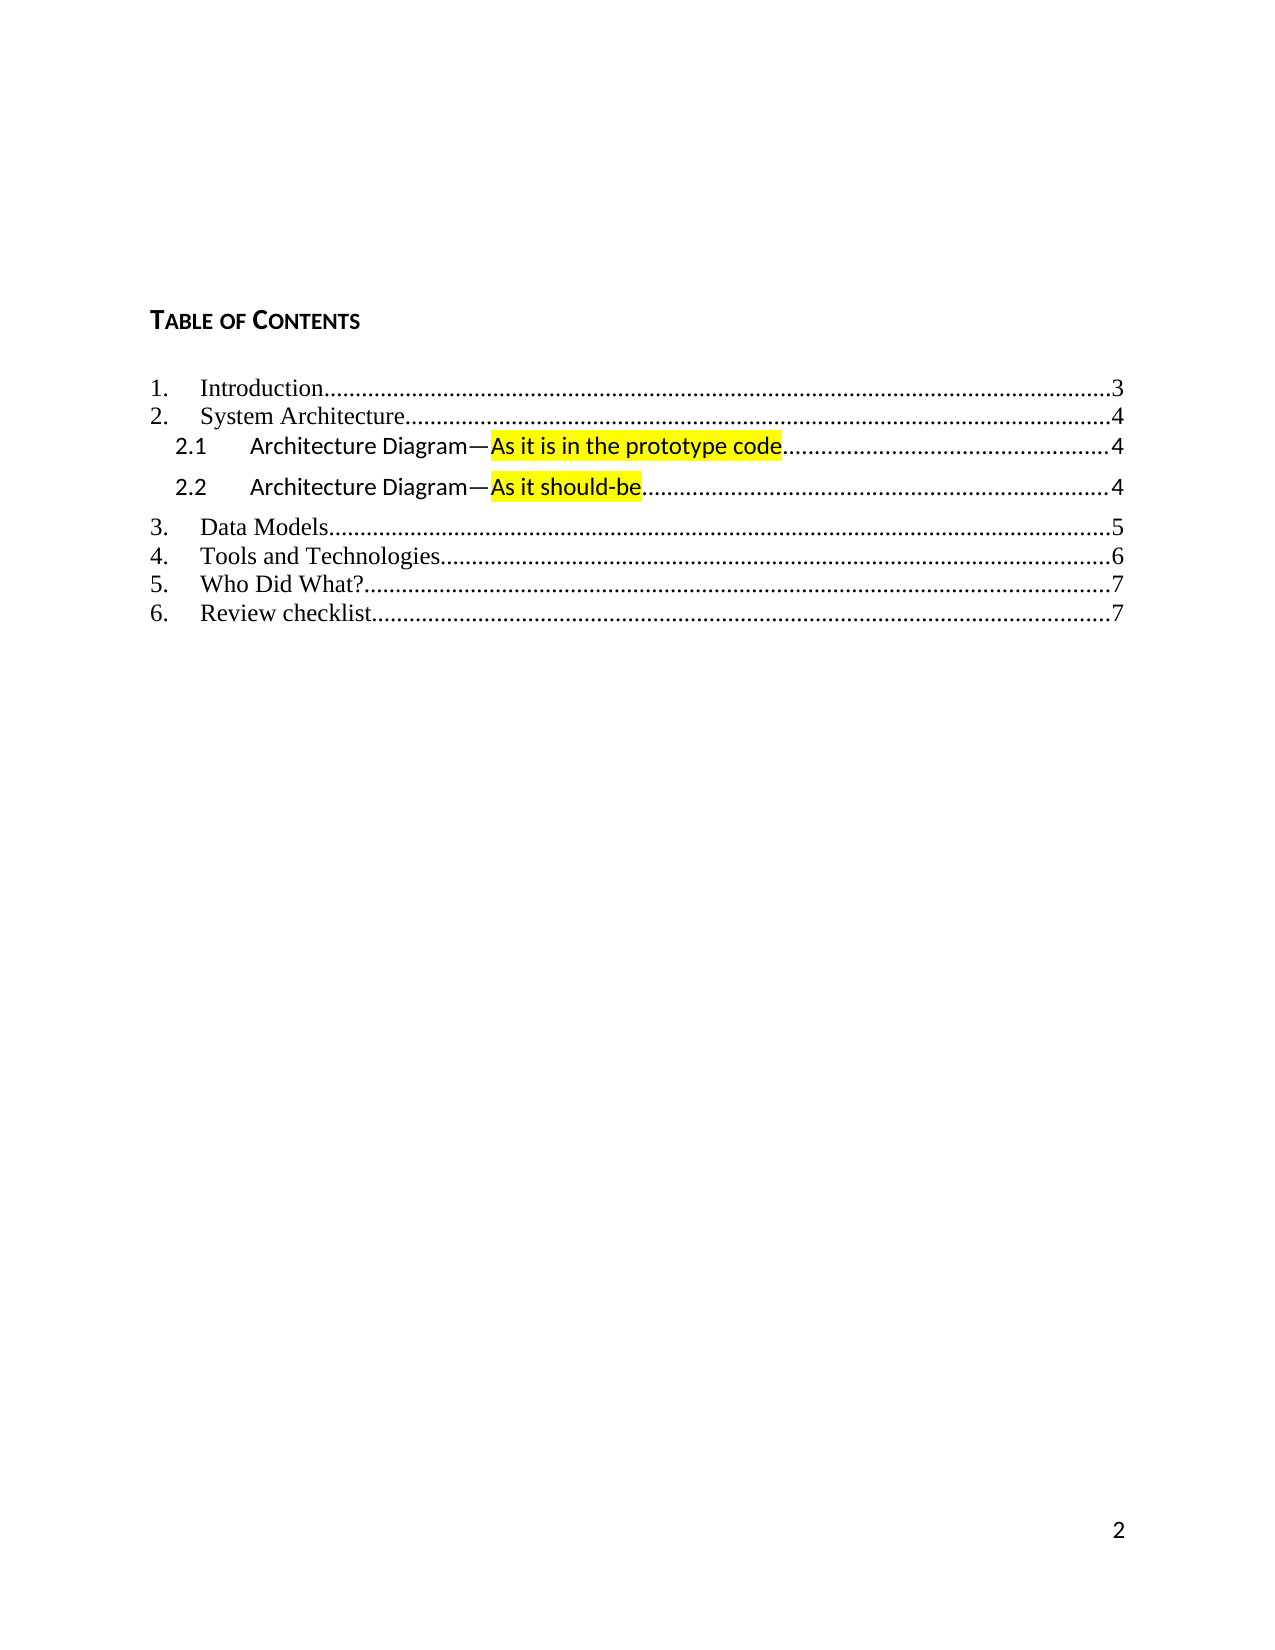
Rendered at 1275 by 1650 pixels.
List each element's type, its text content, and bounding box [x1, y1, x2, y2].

text Table of Contents [150, 301, 1125, 337]
